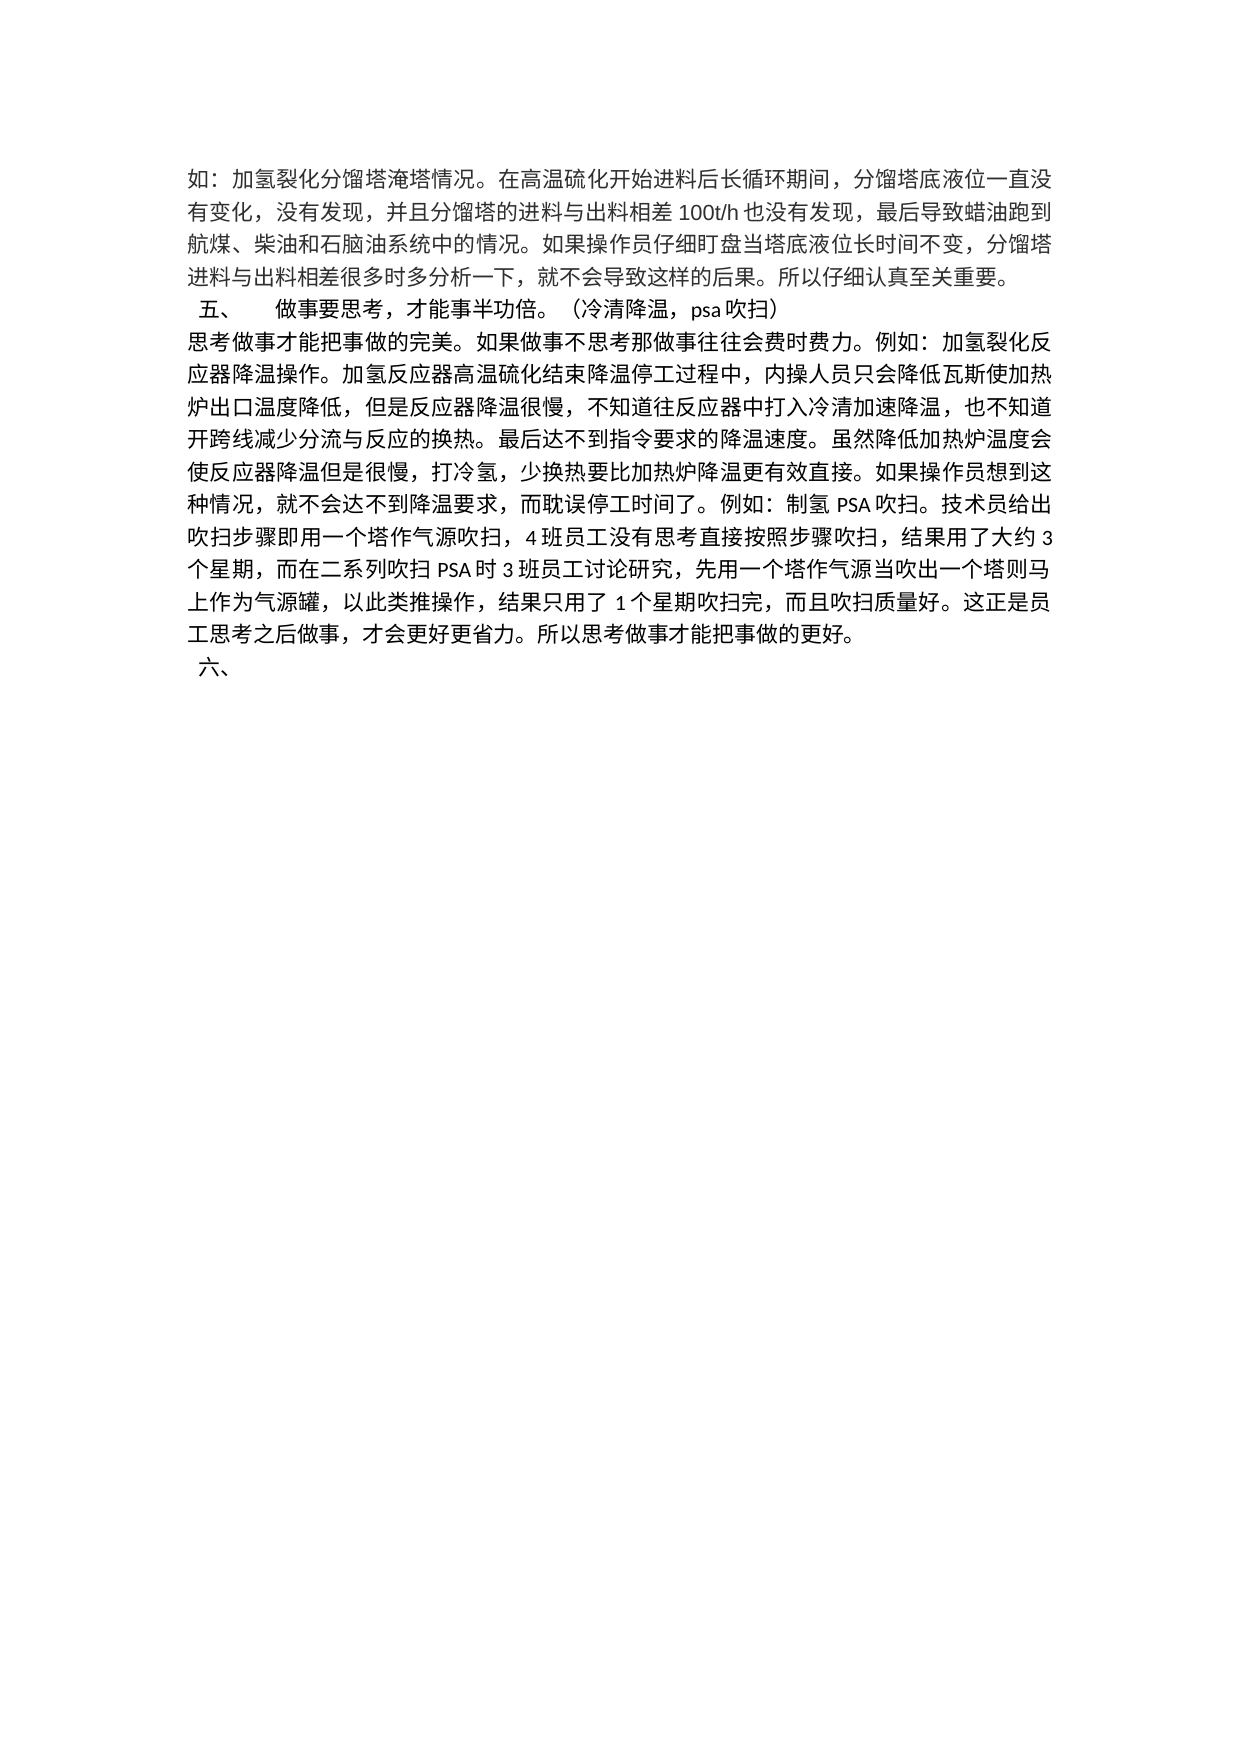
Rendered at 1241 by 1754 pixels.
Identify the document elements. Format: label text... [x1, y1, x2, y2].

list 做事要思考，才能事半功倍。（冷清降温，psa吹扫） [198, 292, 1053, 324]
text 思考做事才能把事做的完美。如果做事不思考那做事往往会费时费力。例如：加氢裂化反应器降温操作。加氢反应器高温硫化结束降温停工过程中，内操人员只会降低瓦斯使加热炉出口温度降低，但是反应器降温很慢，不知道往反应器中打入冷清加速降温，也不知道开跨线减少分流与反应的换热。最后达不到指令要求的降温速度。虽然降低加热炉温度会使反应器降温但是很慢，打冷氢，少换热要比加热炉降温更有效直接。如果操作员想到这种情况，就不会达不到降温要求，而耽误停工时间了。例如：制氢PSA吹扫。技术员给出吹扫步骤即用一个塔作气源吹扫，4班员工没有思考直接按照步骤吹扫，结果用了大约3个星期，而在二系列吹扫PSA时3班员工讨论研究，先用一个塔作气源当吹出一个塔则马上作为气源罐，以此类推操作，结果只用了1个星期吹扫完，而且吹扫质量好。这正是员工思考之后做事，才会更好更省力。所以思考做事才能把事做的更好。 [187, 324, 1053, 649]
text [187, 162, 1053, 292]
